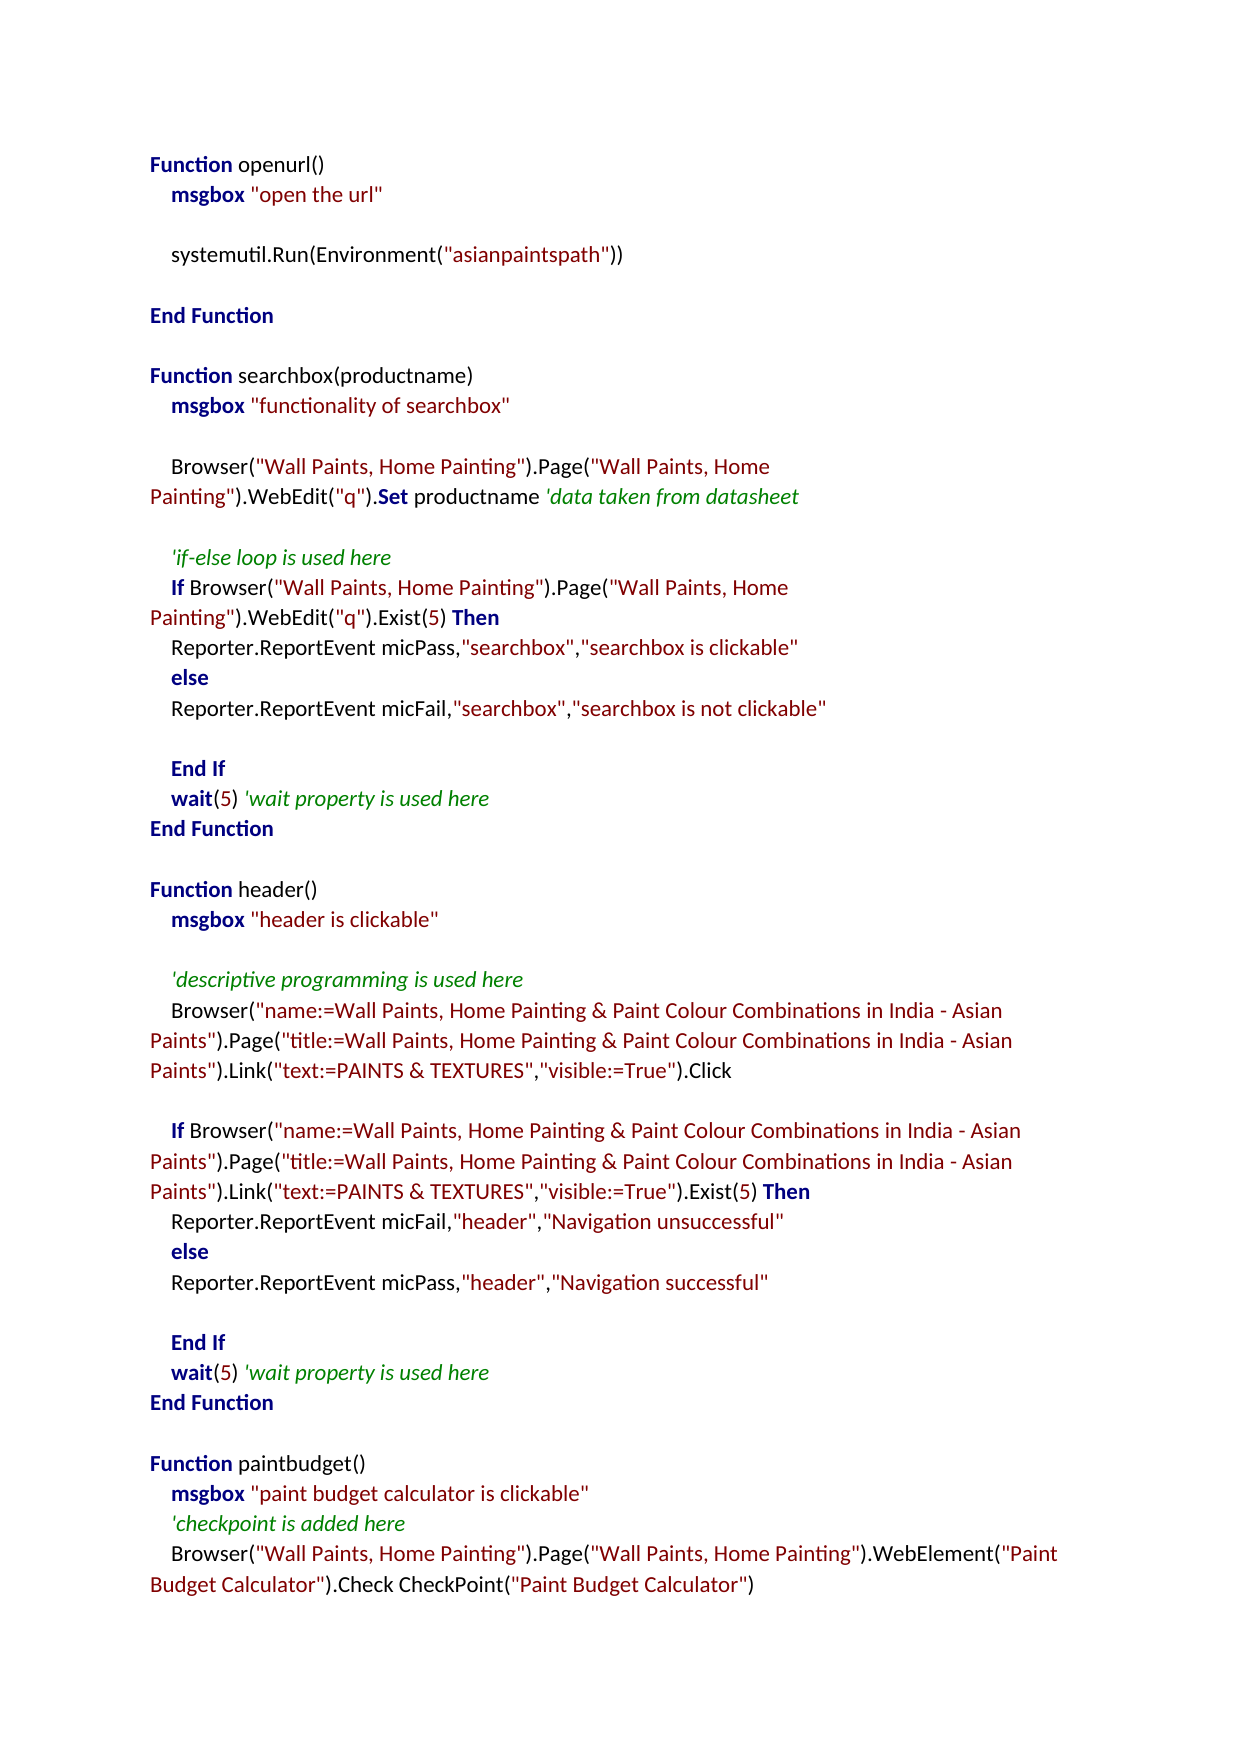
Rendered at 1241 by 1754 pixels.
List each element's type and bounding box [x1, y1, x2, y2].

text [150, 150, 1090, 1598]
